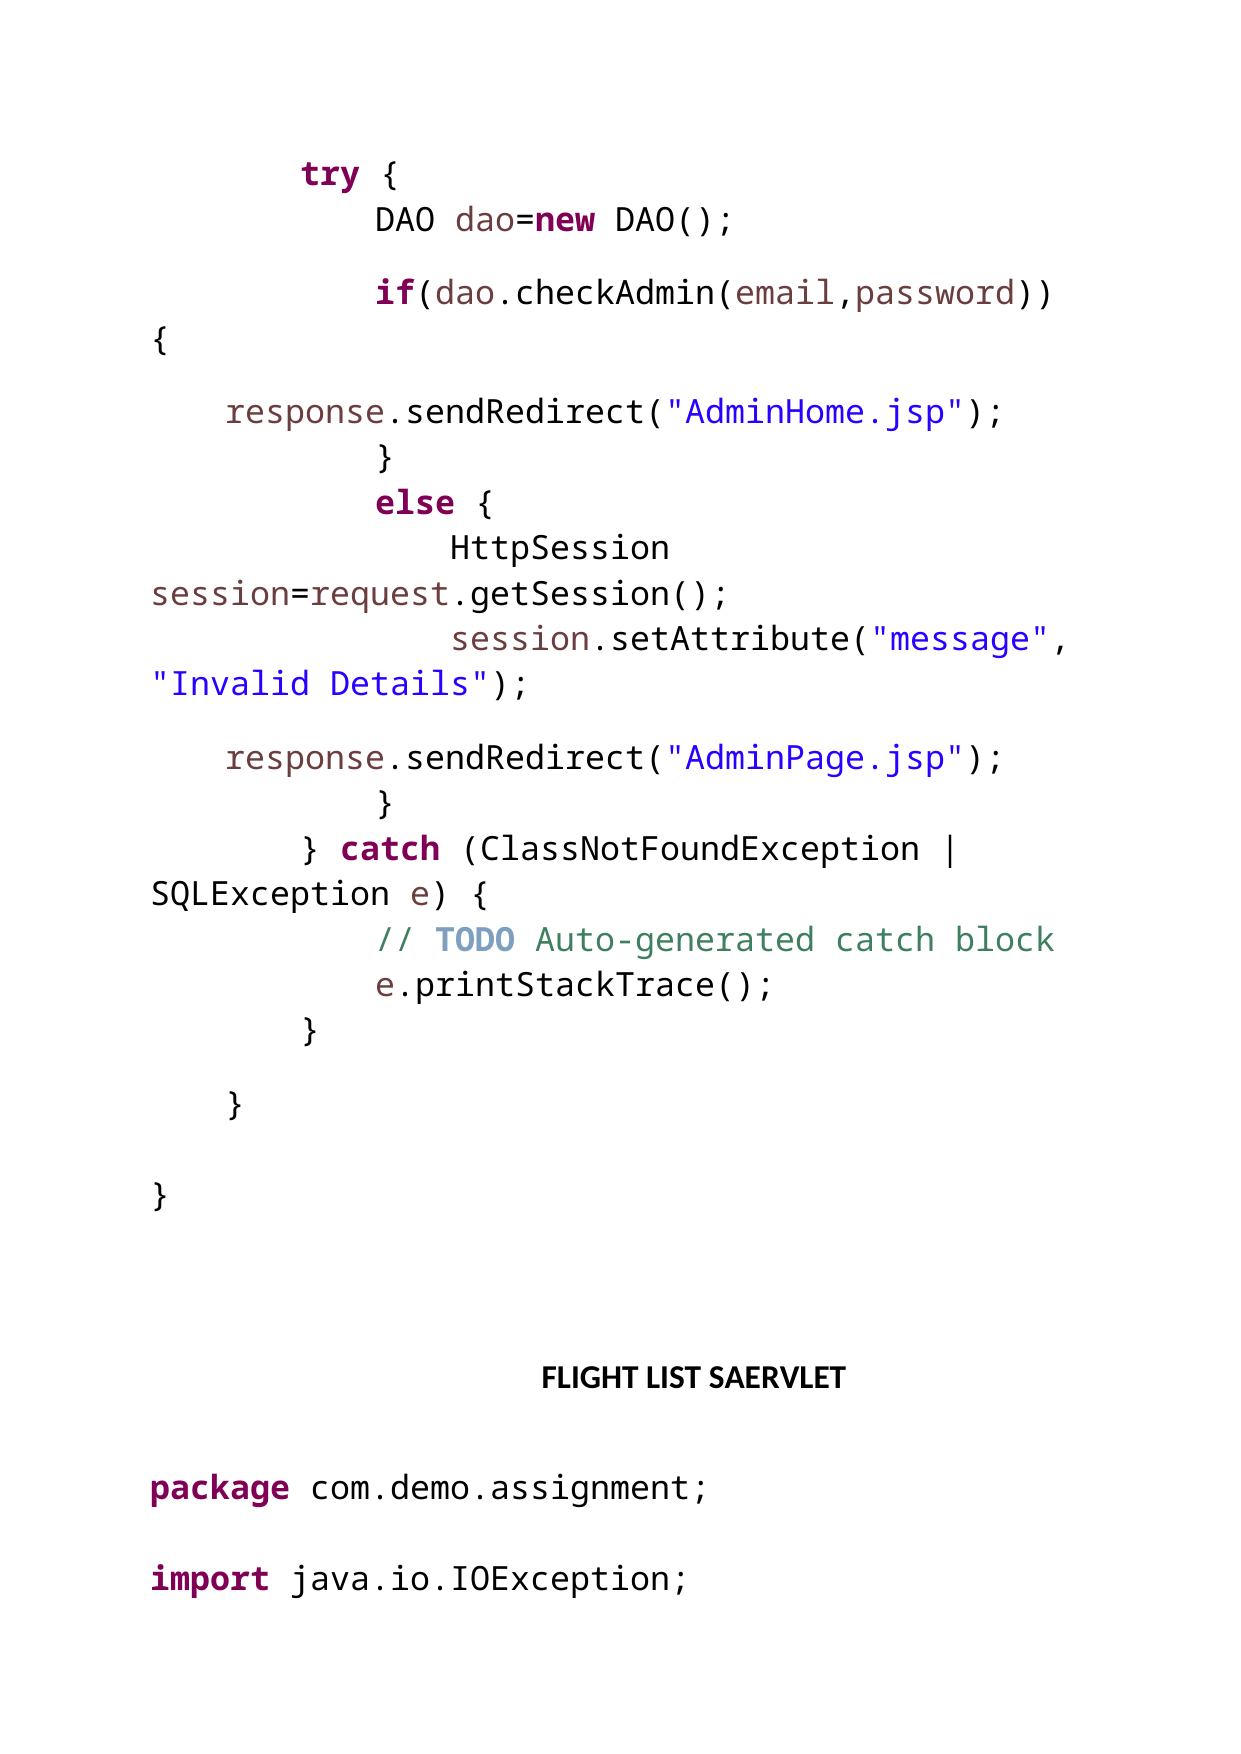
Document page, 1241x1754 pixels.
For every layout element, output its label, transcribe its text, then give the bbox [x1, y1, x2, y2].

text } [150, 1006, 1090, 1052]
text if(dao.checkAdmin(email,password)) { [150, 269, 1090, 360]
text FLIGHT LIST SAERVLET [150, 1356, 1090, 1397]
text } [150, 1079, 1090, 1125]
text DAO dao=new DAO(); [150, 195, 1090, 241]
text package com.demo.assignment; [150, 1464, 1090, 1509]
text e.printStackTrace(); [150, 961, 1090, 1006]
text HttpSession session=request.getSession(); [150, 524, 1090, 615]
text // TODO Auto-generated catch block [150, 915, 1090, 961]
text response.sendRedirect("AdminPage.jsp"); [150, 706, 1090, 779]
text response.sendRedirect("AdminHome.jsp"); [150, 360, 1090, 433]
text session.setAttribute("message", "Invalid Details"); [150, 615, 1090, 706]
text } [150, 779, 1090, 824]
text } catch (ClassNotFoundException | SQLException e) { [150, 824, 1090, 915]
text try { [150, 150, 1090, 195]
text } [150, 433, 1090, 478]
text } [150, 1170, 1090, 1216]
text else { [150, 478, 1090, 524]
text import java.io.IOException; [150, 1555, 1090, 1600]
